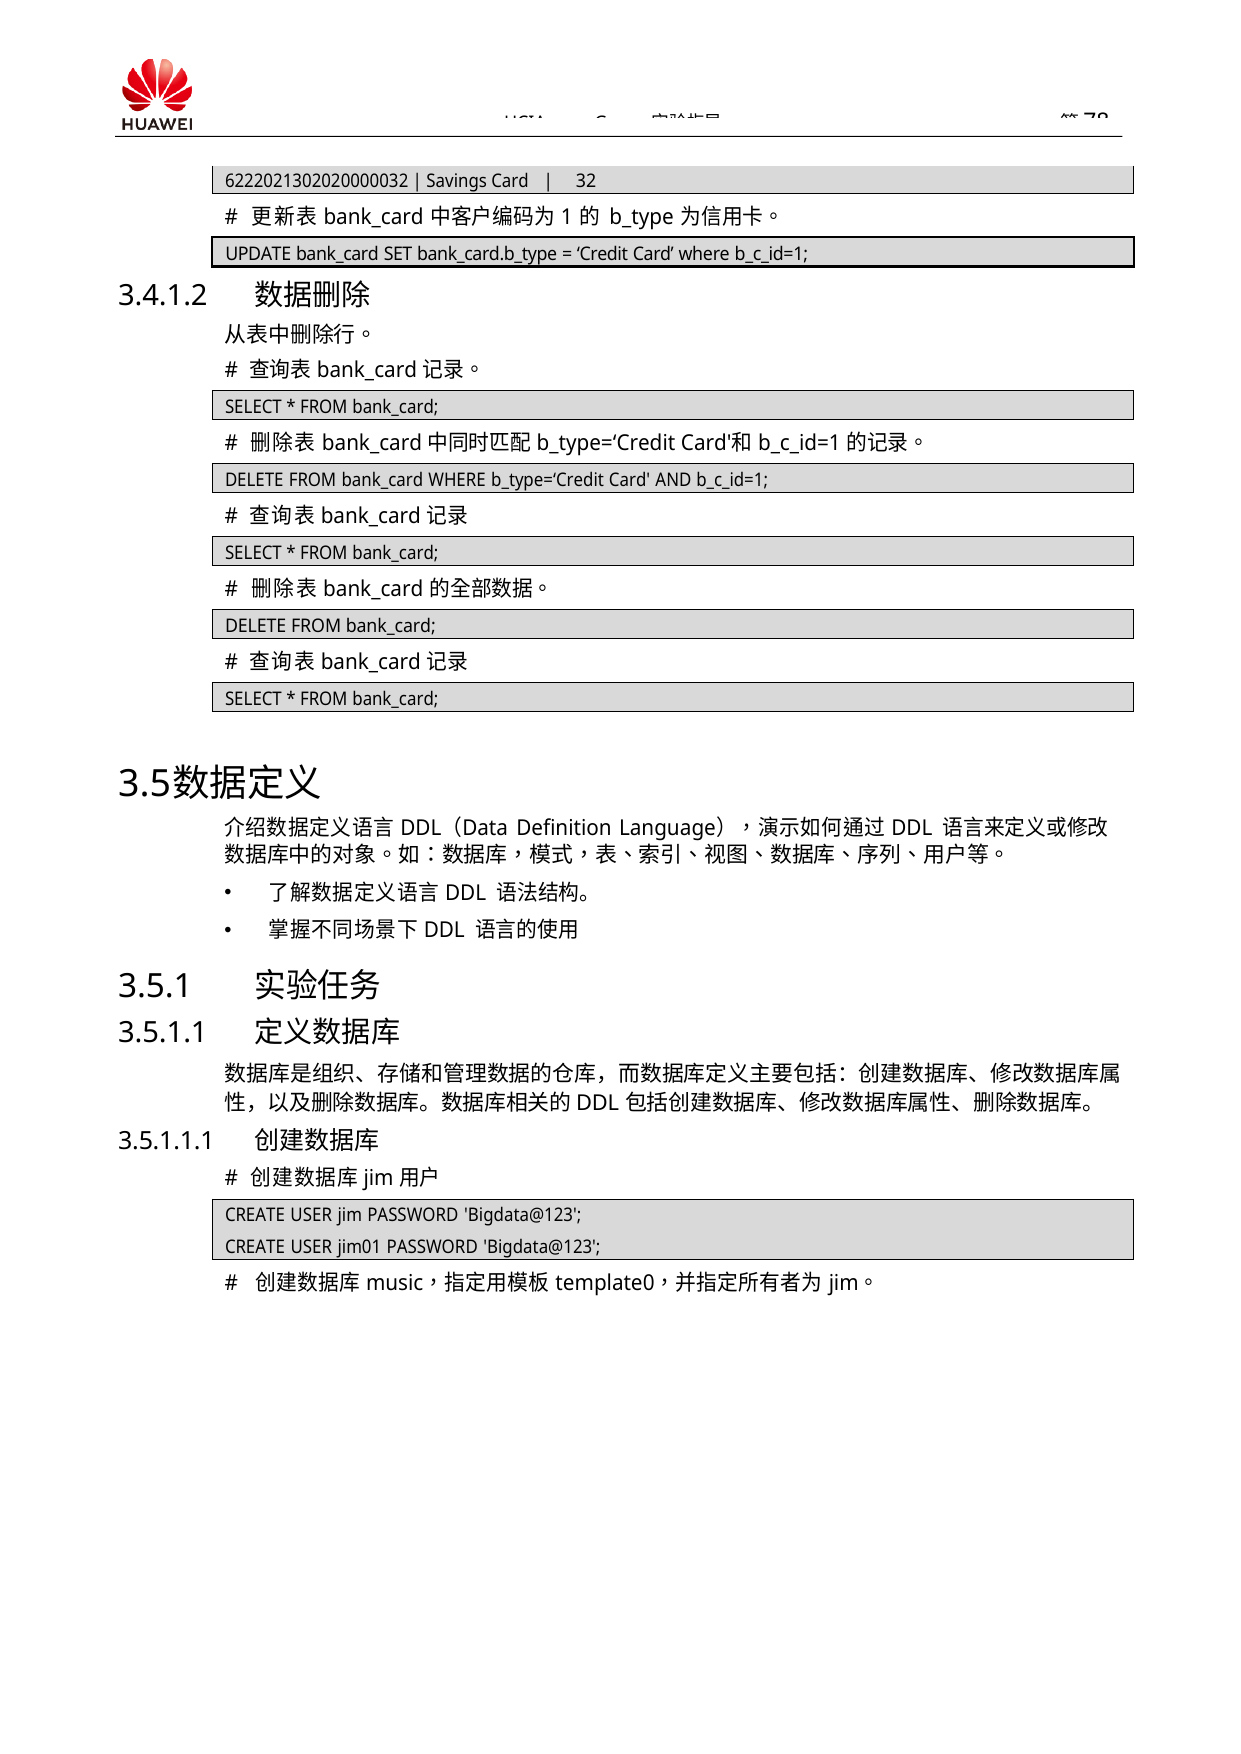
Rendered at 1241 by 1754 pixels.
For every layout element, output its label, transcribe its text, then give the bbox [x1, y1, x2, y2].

picture [122, 59, 192, 130]
table_header SELECT * FROM bank_card; [213, 391, 1133, 419]
text # 删除表bank_card 的全部数据。 [224, 573, 1148, 603]
text 介绍数据定义语言 DDL（Data Definition Language），演示如何通过 DDL 语言来定义或修改数据库中的对象。如：数据库，模式，表、索引、视图、数据库、序列、用户等。 [224, 814, 1116, 869]
table_header SELECT * FROM bank_card; [213, 537, 1133, 565]
table_header CREATE USER jim PASSWORD 'Bigdata@123'; CREATE USER jim01 PASSWORD 'Bigdata@123'; [213, 1200, 1133, 1259]
subtitle 定义数据库 [118, 1011, 1148, 1051]
text # 删除表bank_card 中同时匹配 b_type=‘Credit Card'和 b_c_id=1 的记录。 [224, 427, 1148, 457]
text # 查询表bank_card 记录 [224, 500, 1148, 530]
table_header 6222021302020000032 | Savings Card | 32 [213, 166, 1133, 193]
list 了解数据定义语言 DDL 语法结构。 [224, 875, 1148, 907]
subtitle 数据删除 [118, 274, 1148, 314]
list 掌握不同场景下 DDL 语言的使用 [224, 912, 1148, 944]
text # 更新表bank_card 中客户编码为 1 的b_type 为信用卡。 [224, 201, 1148, 231]
text # 查询表bank_card 记录 [224, 646, 1148, 676]
table_header DELETE FROM bank_card; [213, 610, 1133, 638]
table_header SELECT * FROM bank_card; [213, 683, 1133, 711]
subtitle 数据定义 [118, 756, 1148, 807]
text 从表中删除行。 [224, 319, 1148, 348]
list 实验任务 [118, 962, 1148, 1007]
subtitle 创建数据库 [118, 1123, 1148, 1157]
text # 创建数据库 music，指定用模板 template0，并指定所有者为 jim。 [224, 1267, 1148, 1297]
text 数据库是组织、存储和管理数据的仓库，而数据库定义主要包括：创建数据库、修改数据库属性，以及删除数据库。数据库相关的 DDL 包括创建数据库、修改数据库属性、删除数据库。 [224, 1058, 1122, 1116]
table_header DELETE FROM bank_card WHERE b_type=‘Credit Card' AND b_c_id=1; [213, 464, 1133, 492]
table_header UPDATE bank_card SET bank_card.b_type = ‘Credit Card’ where b_c_id=1; [213, 238, 1133, 265]
text # 查询表 bank_card 记录。 [224, 354, 1148, 384]
text # 创建数据库jim 用户 [224, 1162, 1148, 1192]
